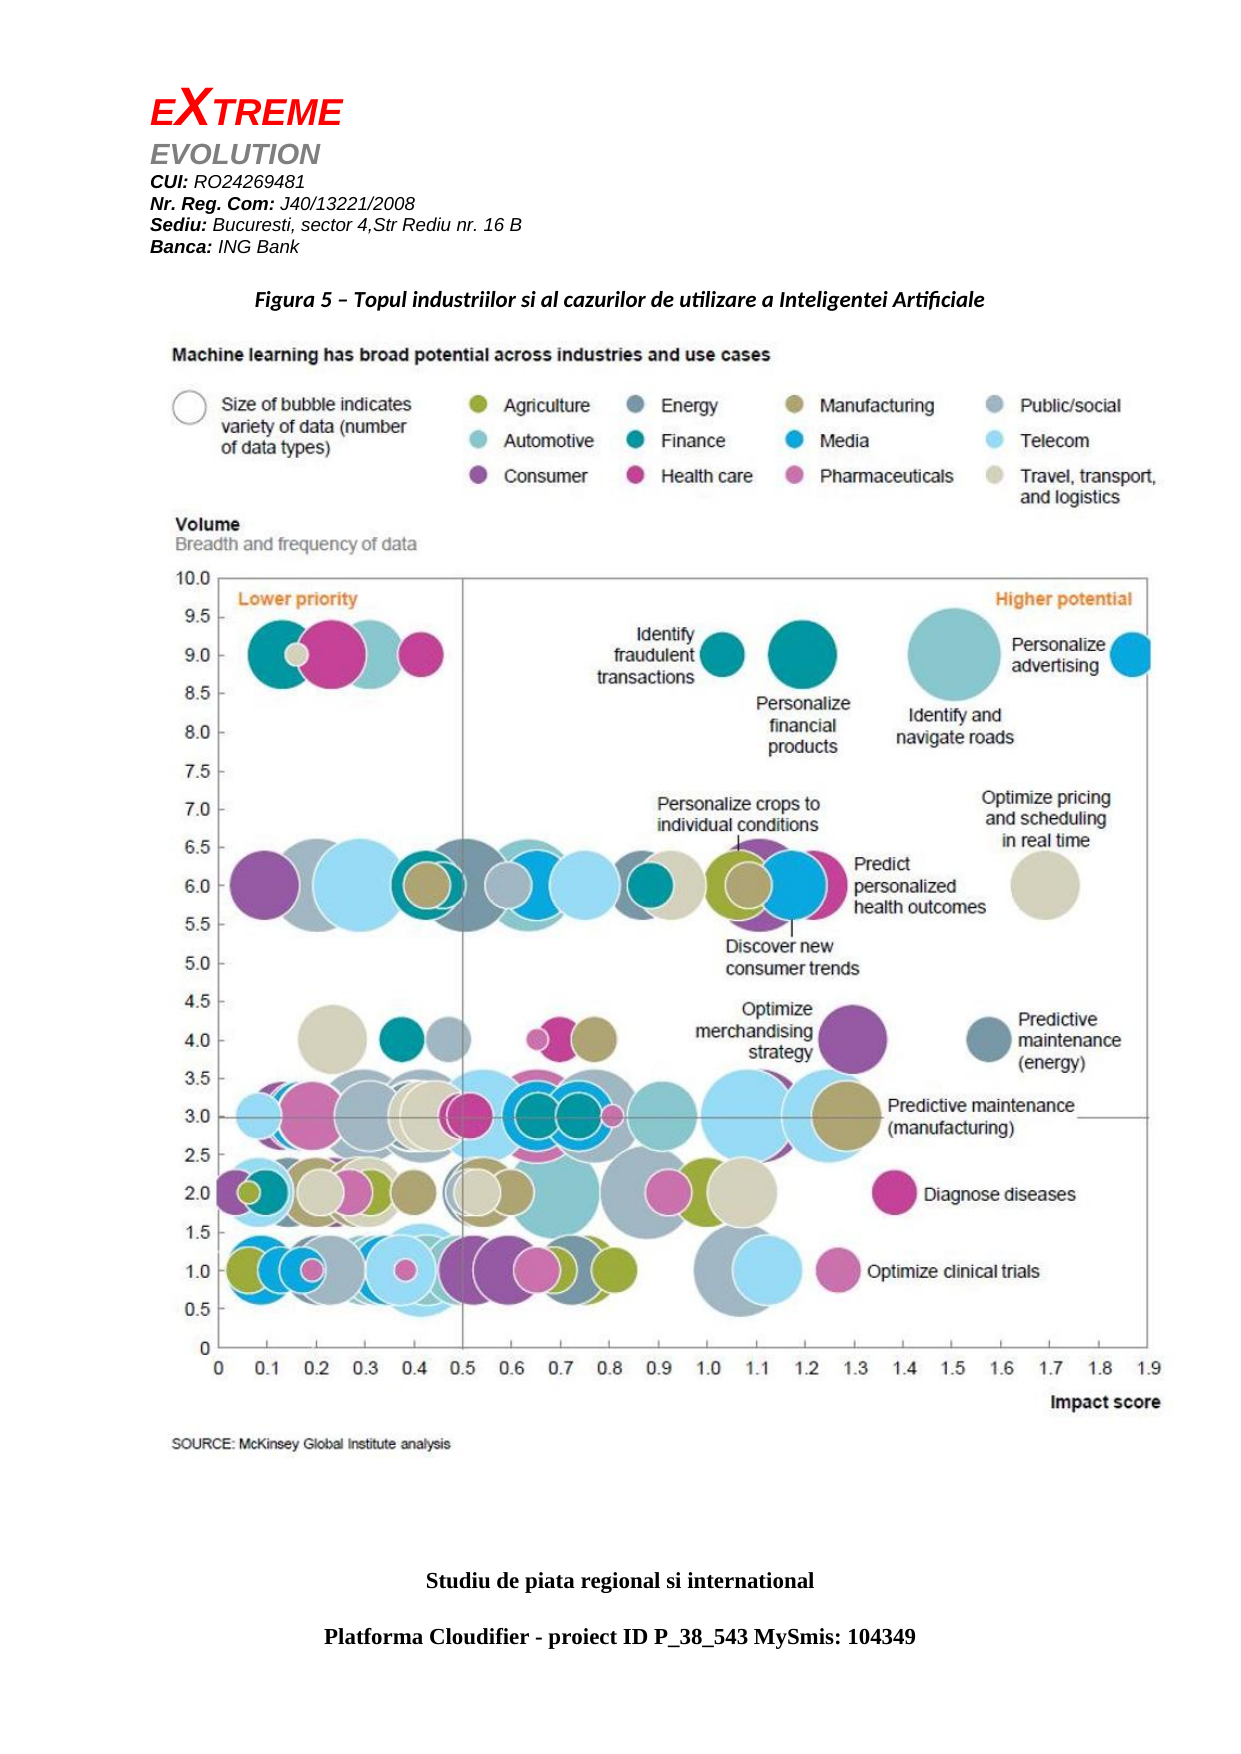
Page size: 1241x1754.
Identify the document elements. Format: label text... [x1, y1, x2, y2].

picture [150, 332, 1191, 1458]
text Figura 5 – Topul industriilor si al cazurilor de utilizare a Inteligentei Artificiale [150, 285, 1090, 313]
